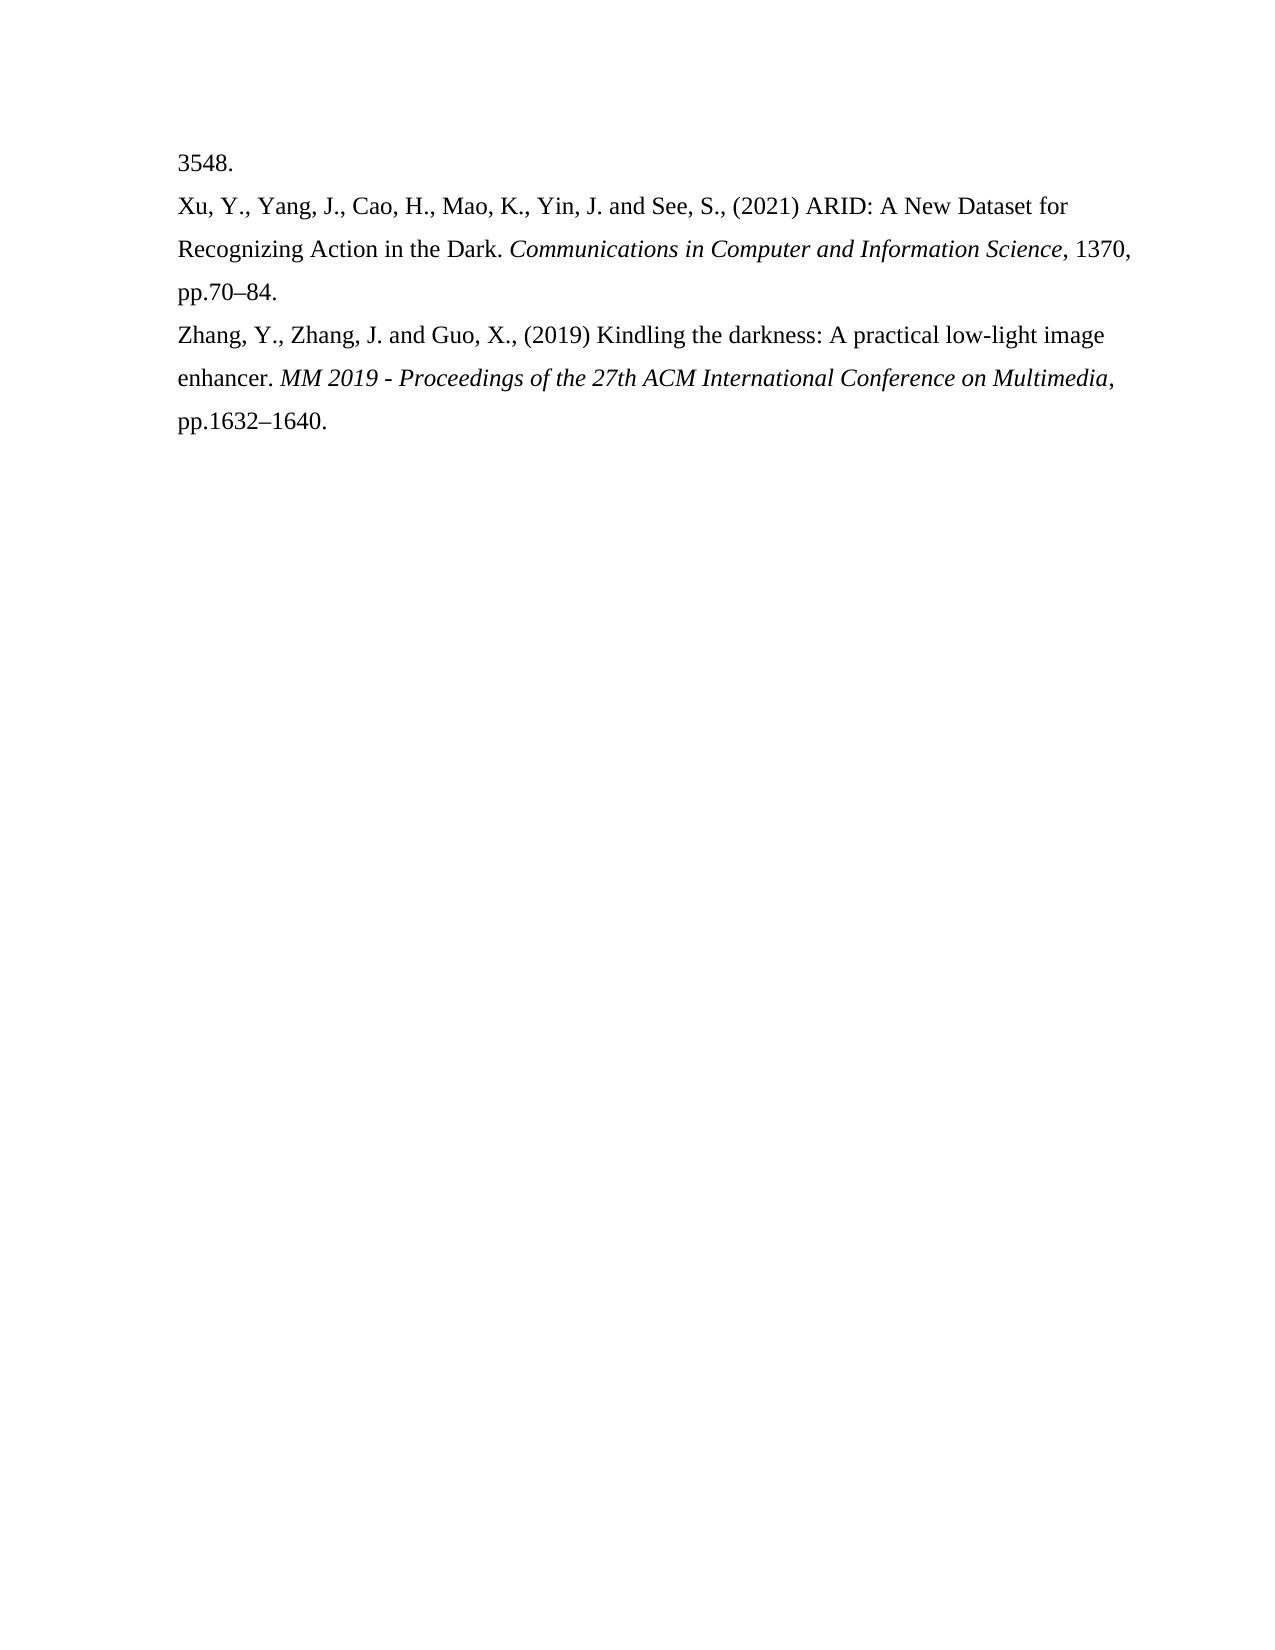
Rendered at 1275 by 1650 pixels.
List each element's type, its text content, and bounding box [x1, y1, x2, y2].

text Zhang, Y., Zhang, J. and Guo, X., (2019) Kindling the darkness: A practical low-light image enhancer. MM 2019 - Proceedings of the 27th ACM International Conference on Multimedia, pp.1632–1640. [177, 320, 1157, 435]
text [177, 148, 1157, 176]
text Xu, Y., Yang, J., Cao, H., Mao, K., Yin, J. and See, S., (2021) ARID: A New Dataset for Recognizing Action in the Dark. Communications in Computer and Information Science, 1370, pp.70–84. [177, 191, 1157, 306]
